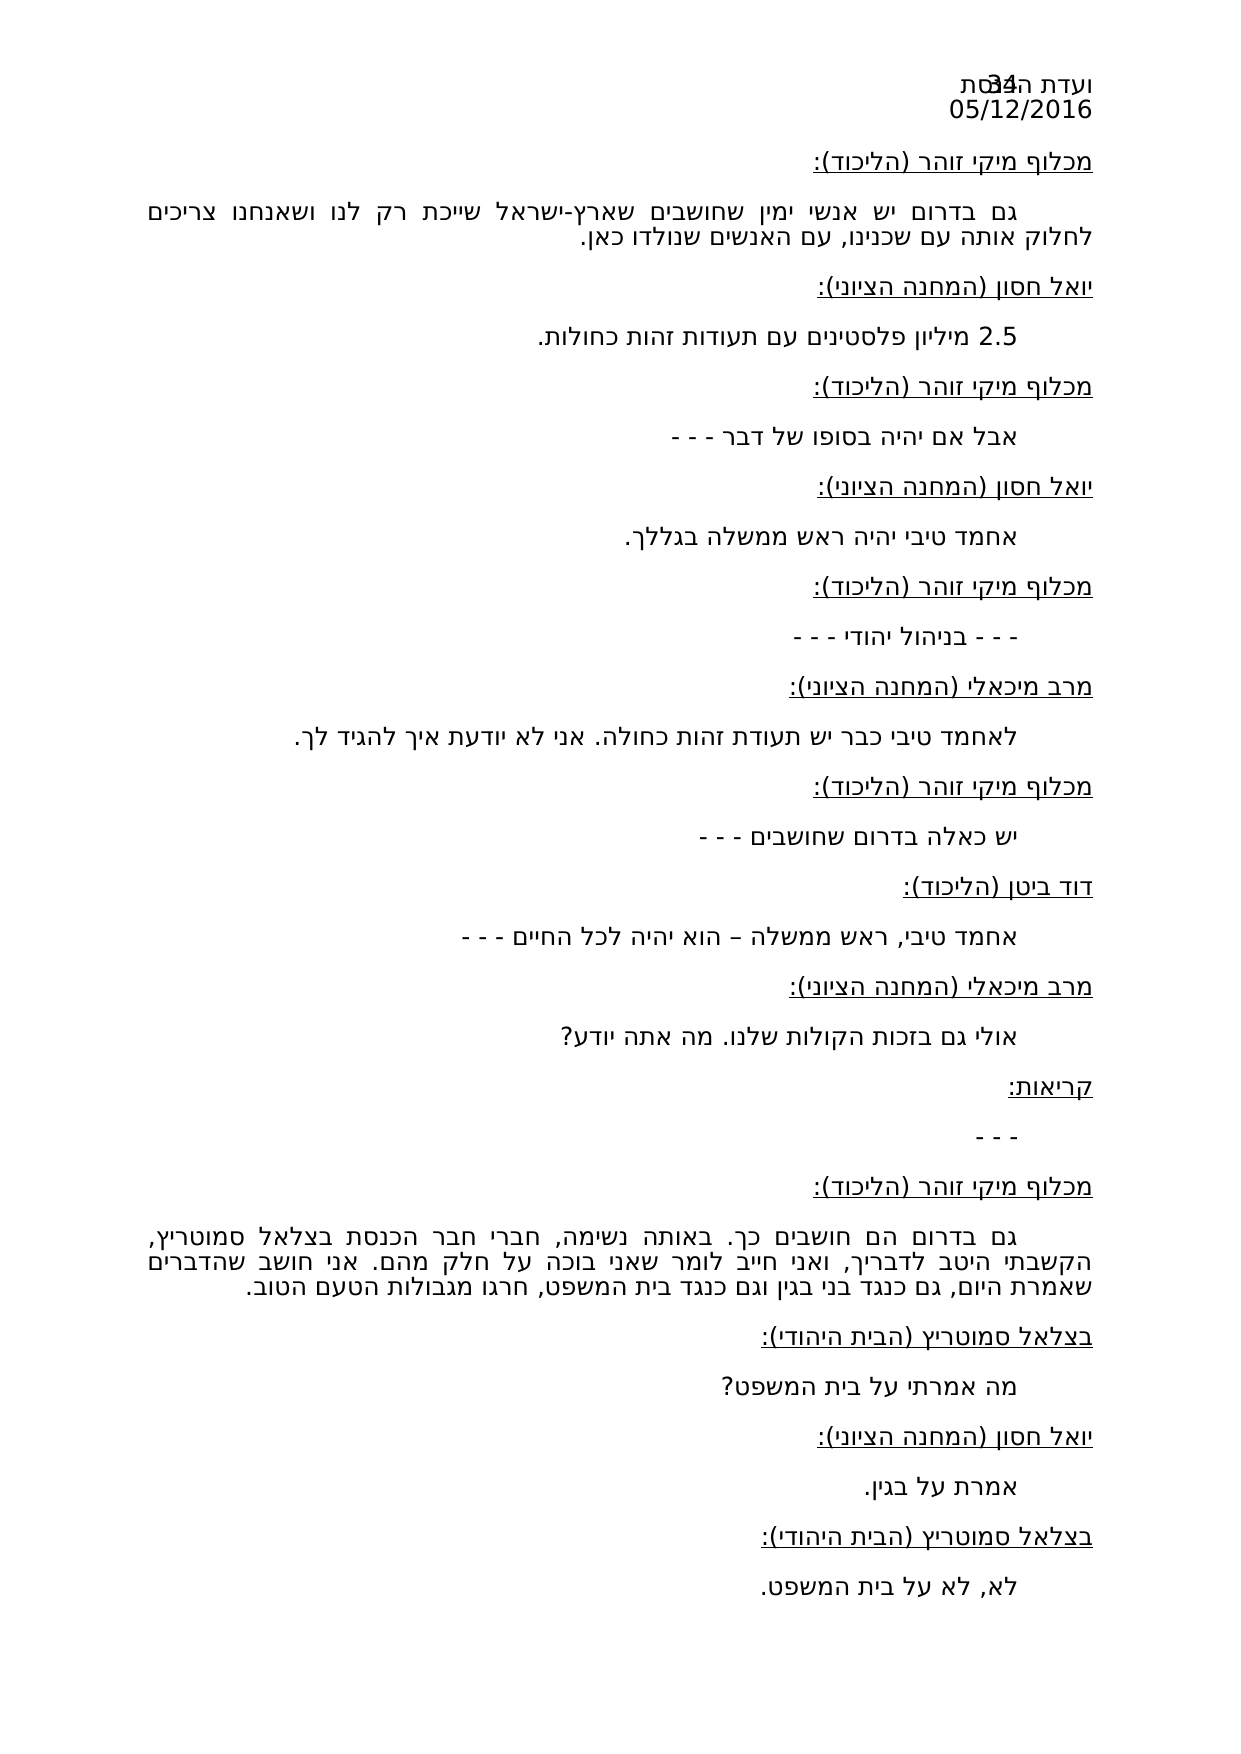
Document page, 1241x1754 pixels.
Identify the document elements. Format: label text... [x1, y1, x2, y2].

text אמרת על בגין. [147, 1475, 1093, 1500]
text - - - בניהול יהודי - - - [147, 625, 1093, 650]
text אחמד טיבי, ראש ממשלה – הוא יהיה לכל החיים - - - [147, 925, 1093, 950]
text מרב מיכאלי (המחנה הציוני): [147, 975, 1093, 1000]
text מכלוף מיקי זוהר (הליכוד): [147, 1175, 1093, 1200]
text אבל אם יהיה בסופו של דבר - - - [147, 425, 1093, 450]
text גם בדרום הם חושבים כך. באותה נשימה, חברי חבר הכנסת בצלאל סמוטריץ, הקשבתי היטב לדבריך, ואני חייב לומר שאני בוכה על חלק מהם. אני חושב שהדברים שאמרת היום, גם כנגד בני בגין וגם כנגד בית המשפט, חרגו מגבולות הטעם הטוב. [147, 1225, 1093, 1300]
text גם בדרום יש אנשי ימין שחושבים שארץ-ישראל שייכת רק לנו ושאנחנו צריכים לחלוק אותה עם שכנינו, עם האנשים שנולדו כאן. [147, 200, 1093, 250]
text מכלוף מיקי זוהר (הליכוד): [147, 150, 1093, 175]
text מכלוף מיקי זוהר (הליכוד): [147, 775, 1093, 800]
text בצלאל סמוטריץ (הבית היהודי): [147, 1525, 1093, 1550]
text מכלוף מיקי זוהר (הליכוד): [147, 575, 1093, 600]
text דוד ביטן (הליכוד): [147, 875, 1093, 900]
text לאחמד טיבי כבר יש תעודת זהות כחולה. אני לא יודעת איך להגיד לך. [147, 725, 1093, 750]
text יואל חסון (המחנה הציוני): [147, 475, 1093, 500]
text יואל חסון (המחנה הציוני): [147, 1425, 1093, 1450]
text - - - [147, 1125, 1093, 1150]
text מרב מיכאלי (המחנה הציוני): [147, 675, 1093, 700]
text אחמד טיבי יהיה ראש ממשלה בגללך. [147, 525, 1093, 550]
text מה אמרתי על בית המשפט? [147, 1375, 1093, 1400]
text 2.5 מיליון פלסטינים עם תעודות זהות כחולות. [147, 325, 1093, 350]
text אולי גם בזכות הקולות שלנו. מה אתה יודע? [147, 1025, 1093, 1050]
text בצלאל סמוטריץ (הבית היהודי): [147, 1325, 1093, 1350]
text יש כאלה בדרום שחושבים - - - [147, 825, 1093, 850]
text מכלוף מיקי זוהר (הליכוד): [147, 375, 1093, 400]
text יואל חסון (המחנה הציוני): [147, 275, 1093, 300]
text לא, לא על בית המשפט. [147, 1575, 1093, 1600]
text קריאות: [147, 1075, 1093, 1100]
